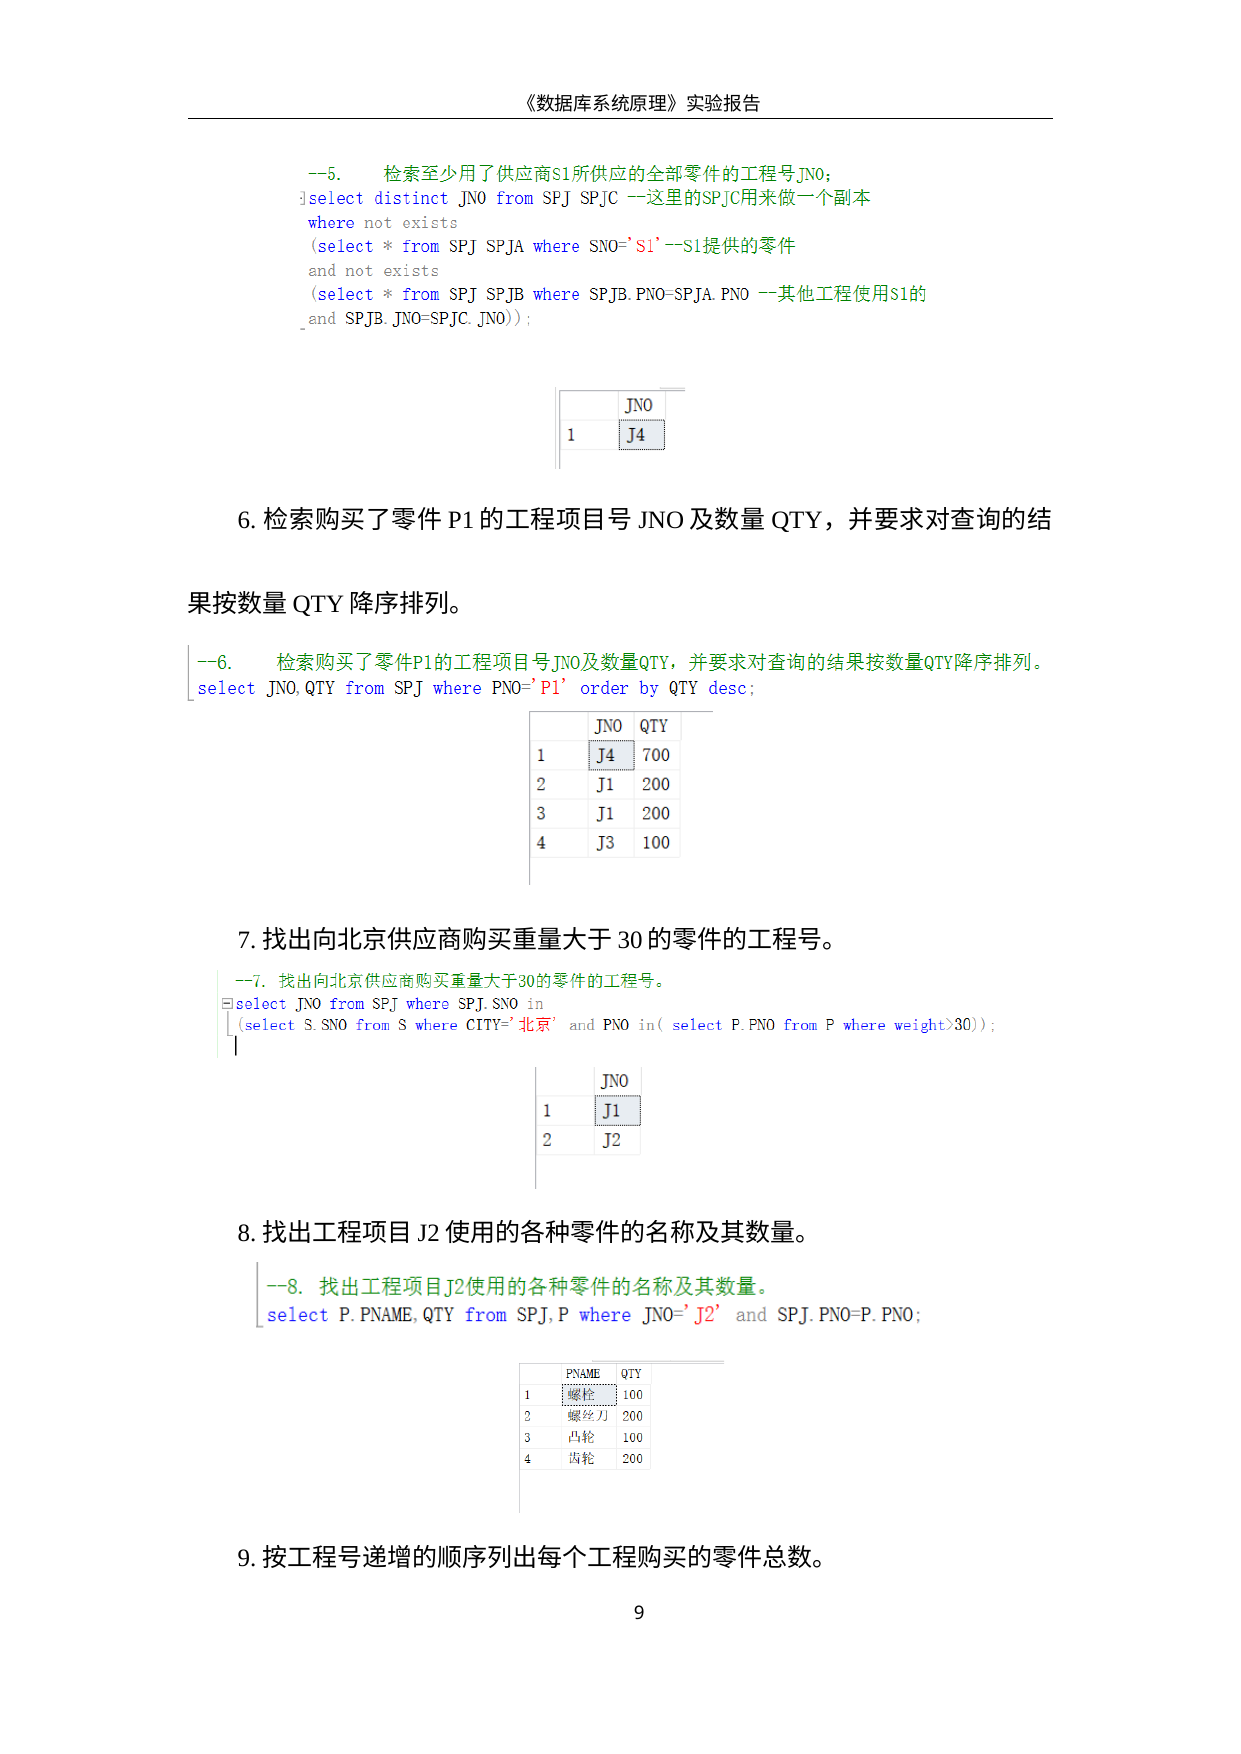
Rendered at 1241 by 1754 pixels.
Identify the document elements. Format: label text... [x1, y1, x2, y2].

picture [187, 645, 1053, 885]
text 6. 检索购买了零件P1的工程项目号JNO及数量QTY，并要求对查询的结果按数量QTY降序排列。 [187, 485, 1053, 634]
picture [255, 1262, 986, 1355]
picture [217, 970, 1023, 1066]
text 7. 找出向北京供应商购买重量大于30的零件的工程号。 [187, 905, 1053, 970]
picture [300, 159, 940, 372]
text 9. 按工程号递增的顺序列出每个工程购买的零件总数。 [187, 1523, 1053, 1588]
picture [516, 1360, 725, 1513]
picture [555, 387, 686, 469]
text 8. 找出工程项目J2使用的各种零件的名称及其数量。 [187, 1198, 1053, 1263]
picture [532, 1067, 709, 1189]
